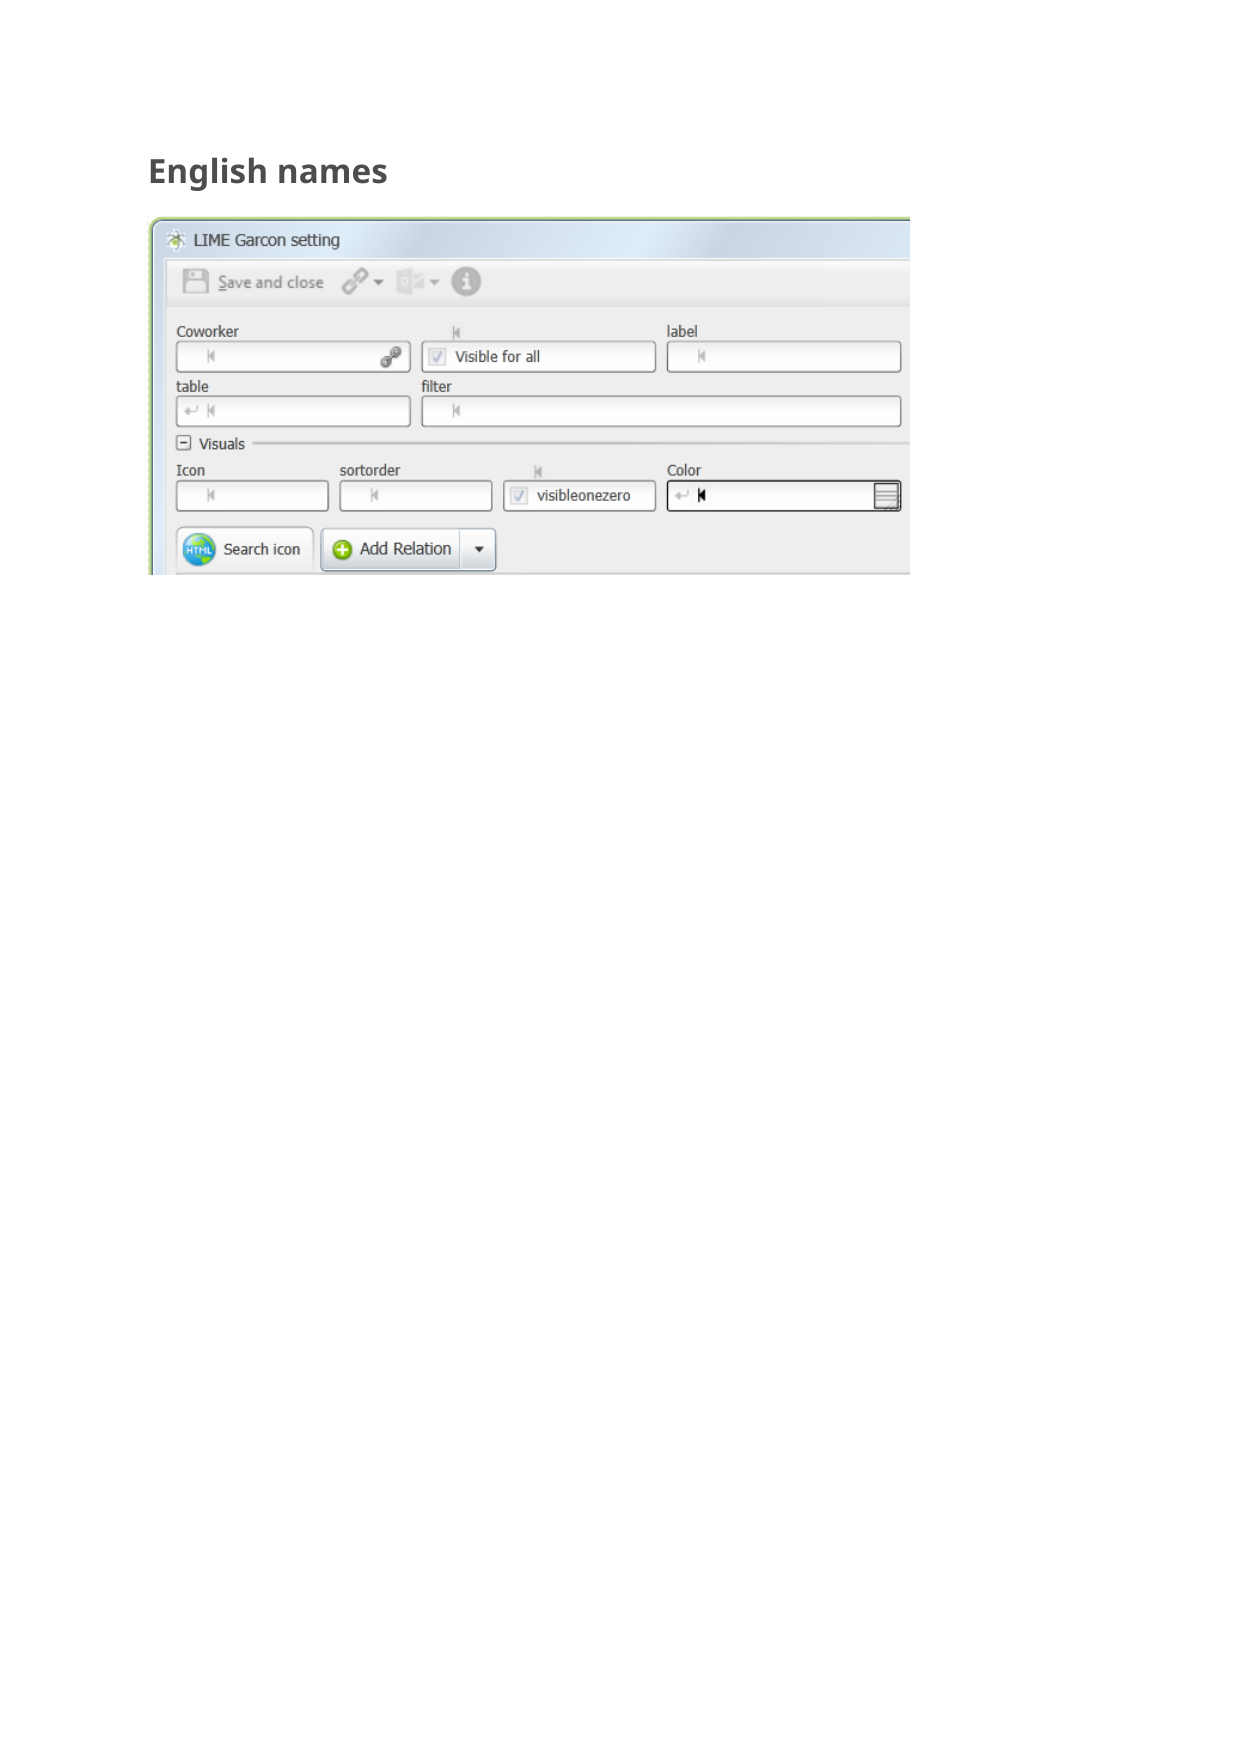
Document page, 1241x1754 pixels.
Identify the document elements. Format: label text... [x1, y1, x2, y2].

picture [147, 215, 910, 575]
subtitle English names [148, 148, 1093, 193]
